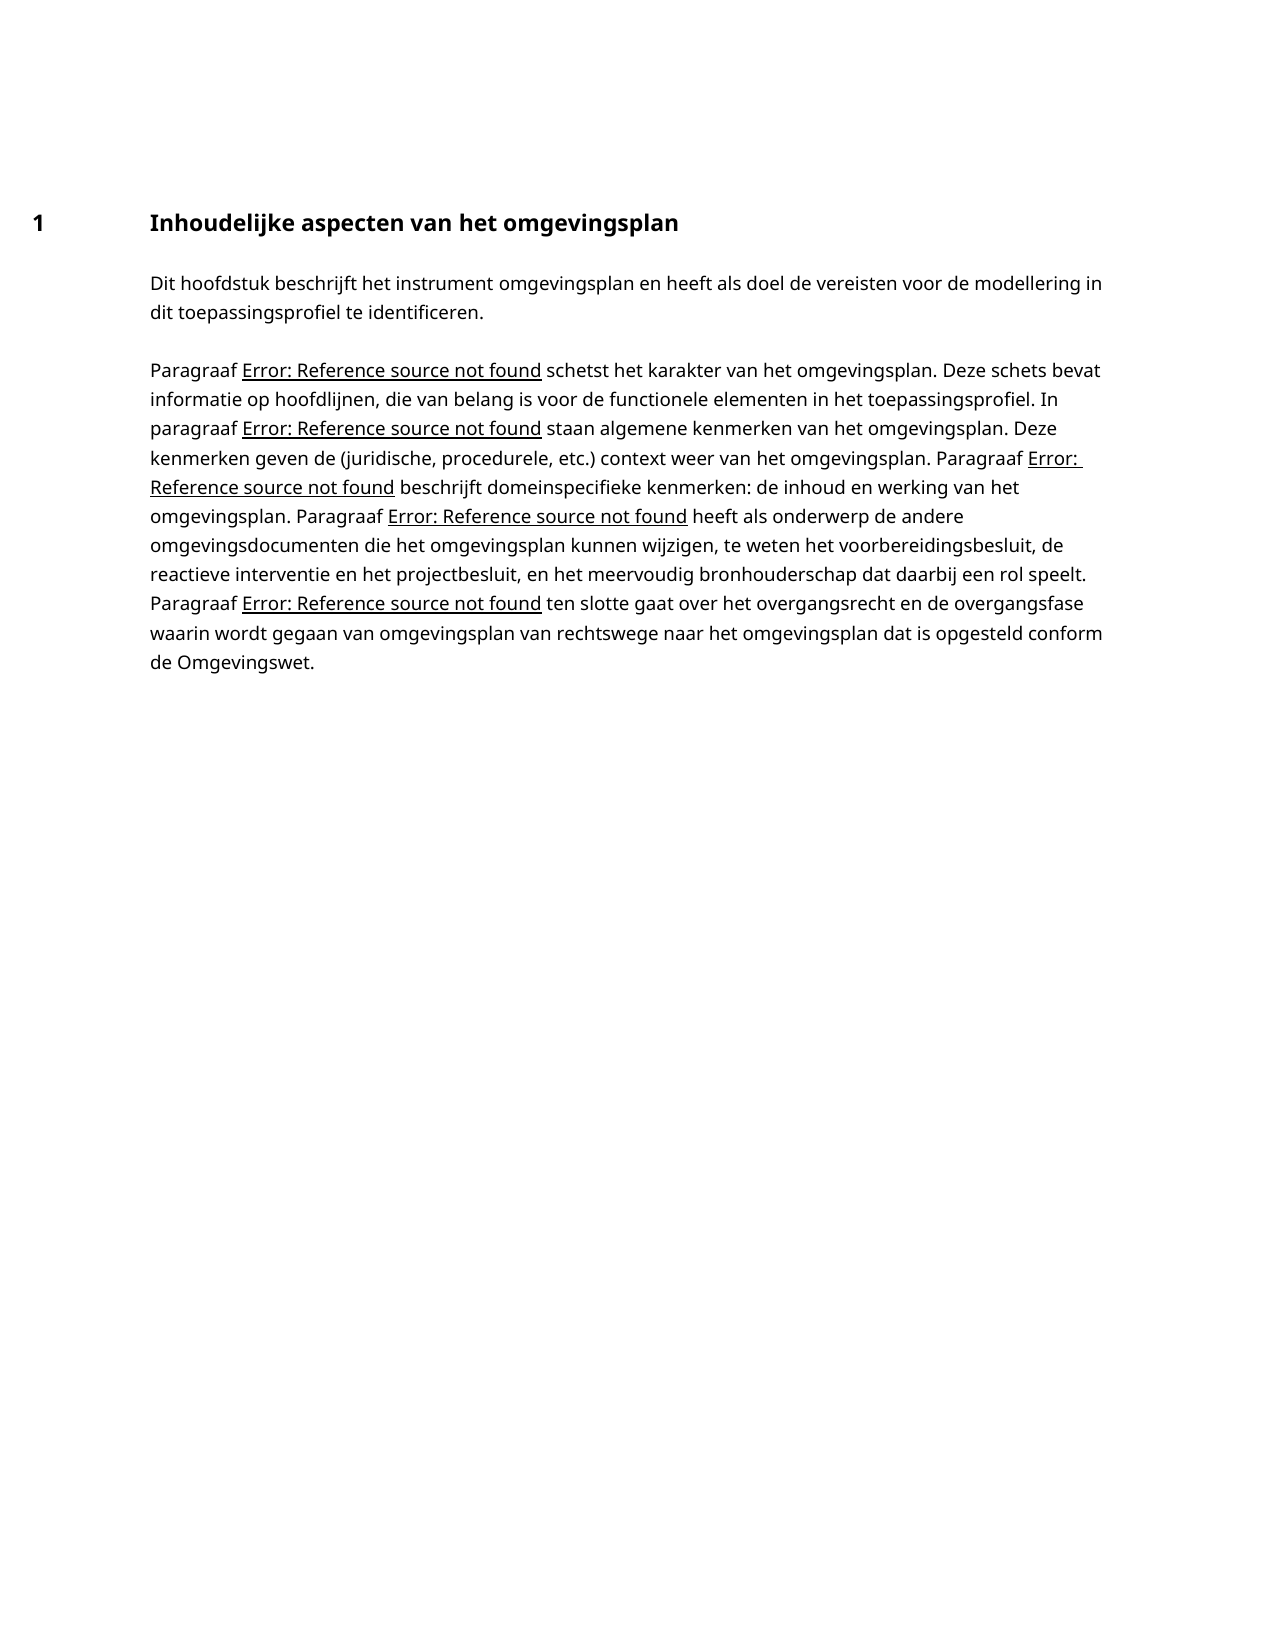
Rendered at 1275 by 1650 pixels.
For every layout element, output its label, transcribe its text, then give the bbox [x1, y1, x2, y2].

subtitle Inhoudelijke aspecten van [32, 208, 1125, 237]
text Dit hoofdstuk beschrijft het instrument en heeft als doel de vereisten voor de modellering in dit toepassingsprofiel te identificeren. [150, 267, 1125, 325]
